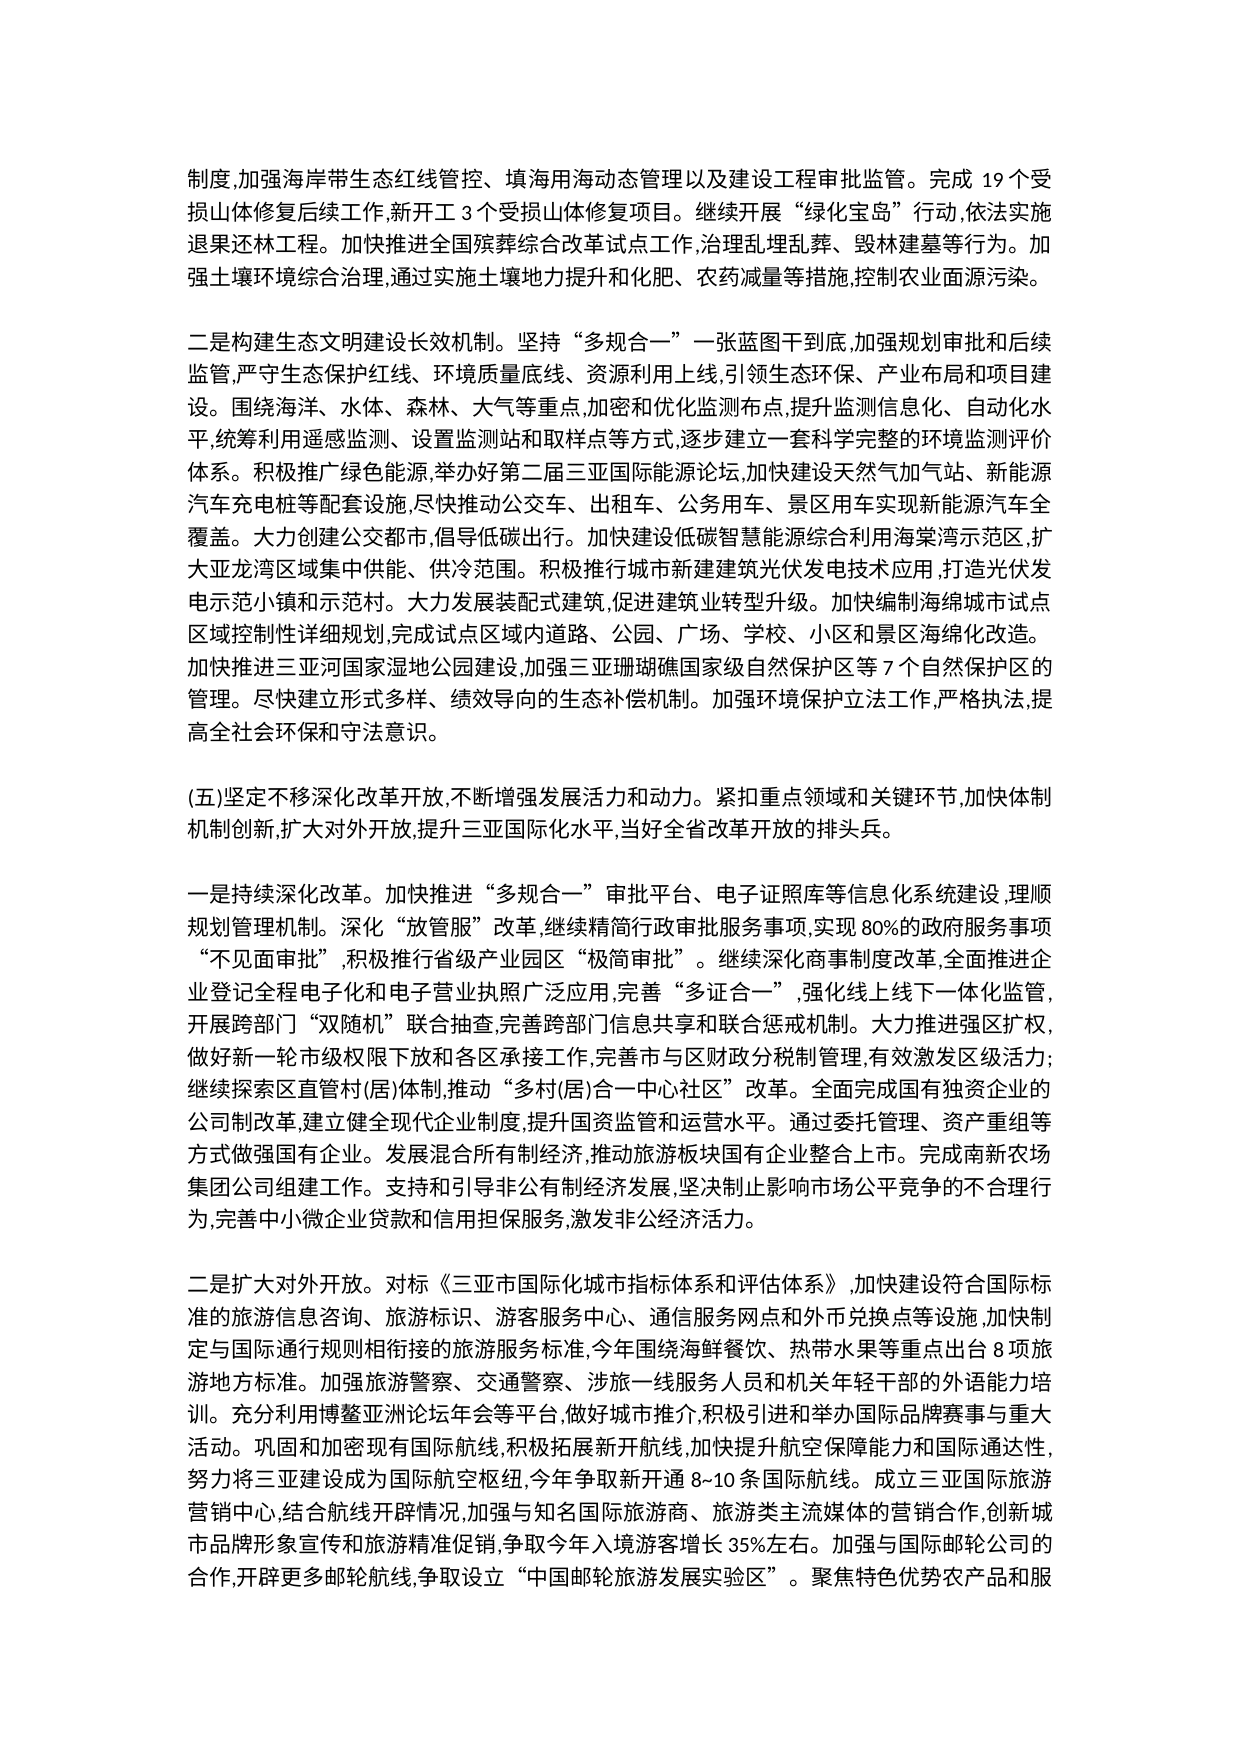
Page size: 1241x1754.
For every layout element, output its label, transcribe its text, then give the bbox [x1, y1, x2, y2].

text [187, 162, 1053, 292]
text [187, 1267, 1053, 1592]
text 二是构建生态文明建设长效机制。坚持“多规合一”一张蓝图干到底,加强规划审批和后续监管,严守生态保护红线、环境质量底线、资源利用上线,引领生态环保、产业布局和项目建设。围绕海洋、水体、森林、大气等重点,加密和优化监测布点,提升监测信息化、自动化水平,统筹利用遥感监测、设置监测站和取样点等方式,逐步建立一套科学完整的环境监测评价体系。积极推广绿色能源,举办好第二届三亚国际能源论坛,加快建设天然气加气站、新能源汽车充电桩等配套设施,尽快推动公交车、出租车、公务用车、景区用车实现新能源汽车全覆盖。大力创建公交都市,倡导低碳出行。加快建设低碳智慧能源综合利用海棠湾示范区,扩大亚龙湾区域集中供能、供冷范围。积极推行城市新建建筑光伏发电技术应用,打造光伏发电示范小镇和示范村。大力发展装配式建筑,促进建筑业转型升级。加快编制海绵城市试点区域控制性详细规划,完成试点区域内道路、公园、广场、学校、小区和景区海绵化改造。加快推进三亚河国家湿地公园建设,加强三亚珊瑚礁国家级自然保护区等7个自然保护区的管理。尽快建立形式多样、绩效导向的生态补偿机制。加强环境保护立法工作,严格执法,提高全社会环保和守法意识。 [187, 324, 1053, 747]
text 一是持续深化改革。加快推进“多规合一”审批平台、电子证照库等信息化系统建设,理顺规划管理机制。深化“放管服”改革,继续精简行政审批服务事项,实现80%的政府服务事项“不见面审批”,积极推行省级产业园区“极简审批”。继续深化商事制度改革,全面推进企业登记全程电子化和电子营业执照广泛应用,完善“多证合一”,强化线上线下一体化监管,开展跨部门“双随机”联合抽查,完善跨部门信息共享和联合惩戒机制。大力推进强区扩权,做好新一轮市级权限下放和各区承接工作,完善市与区财政分税制管理,有效激发区级活力;继续探索区直管村(居)体制,推动“多村(居)合一中心社区”改革。全面完成国有独资企业的公司制改革,建立健全现代企业制度,提升国资监管和运营水平。通过委托管理、资产重组等方式做强国有企业。发展混合所有制经济,推动旅游板块国有企业整合上市。完成南新农场集团公司组建工作。支持和引导非公有制经济发展,坚决制止影响市场公平竞争的不合理行为,完善中小微企业贷款和信用担保服务,激发非公经济活力。 [187, 877, 1053, 1234]
text (五)坚定不移深化改革开放,不断增强发展活力和动力。紧扣重点领域和关键环节,加快体制机制创新,扩大对外开放,提升三亚国际化水平,当好全省改革开放的排头兵。 [187, 779, 1053, 844]
